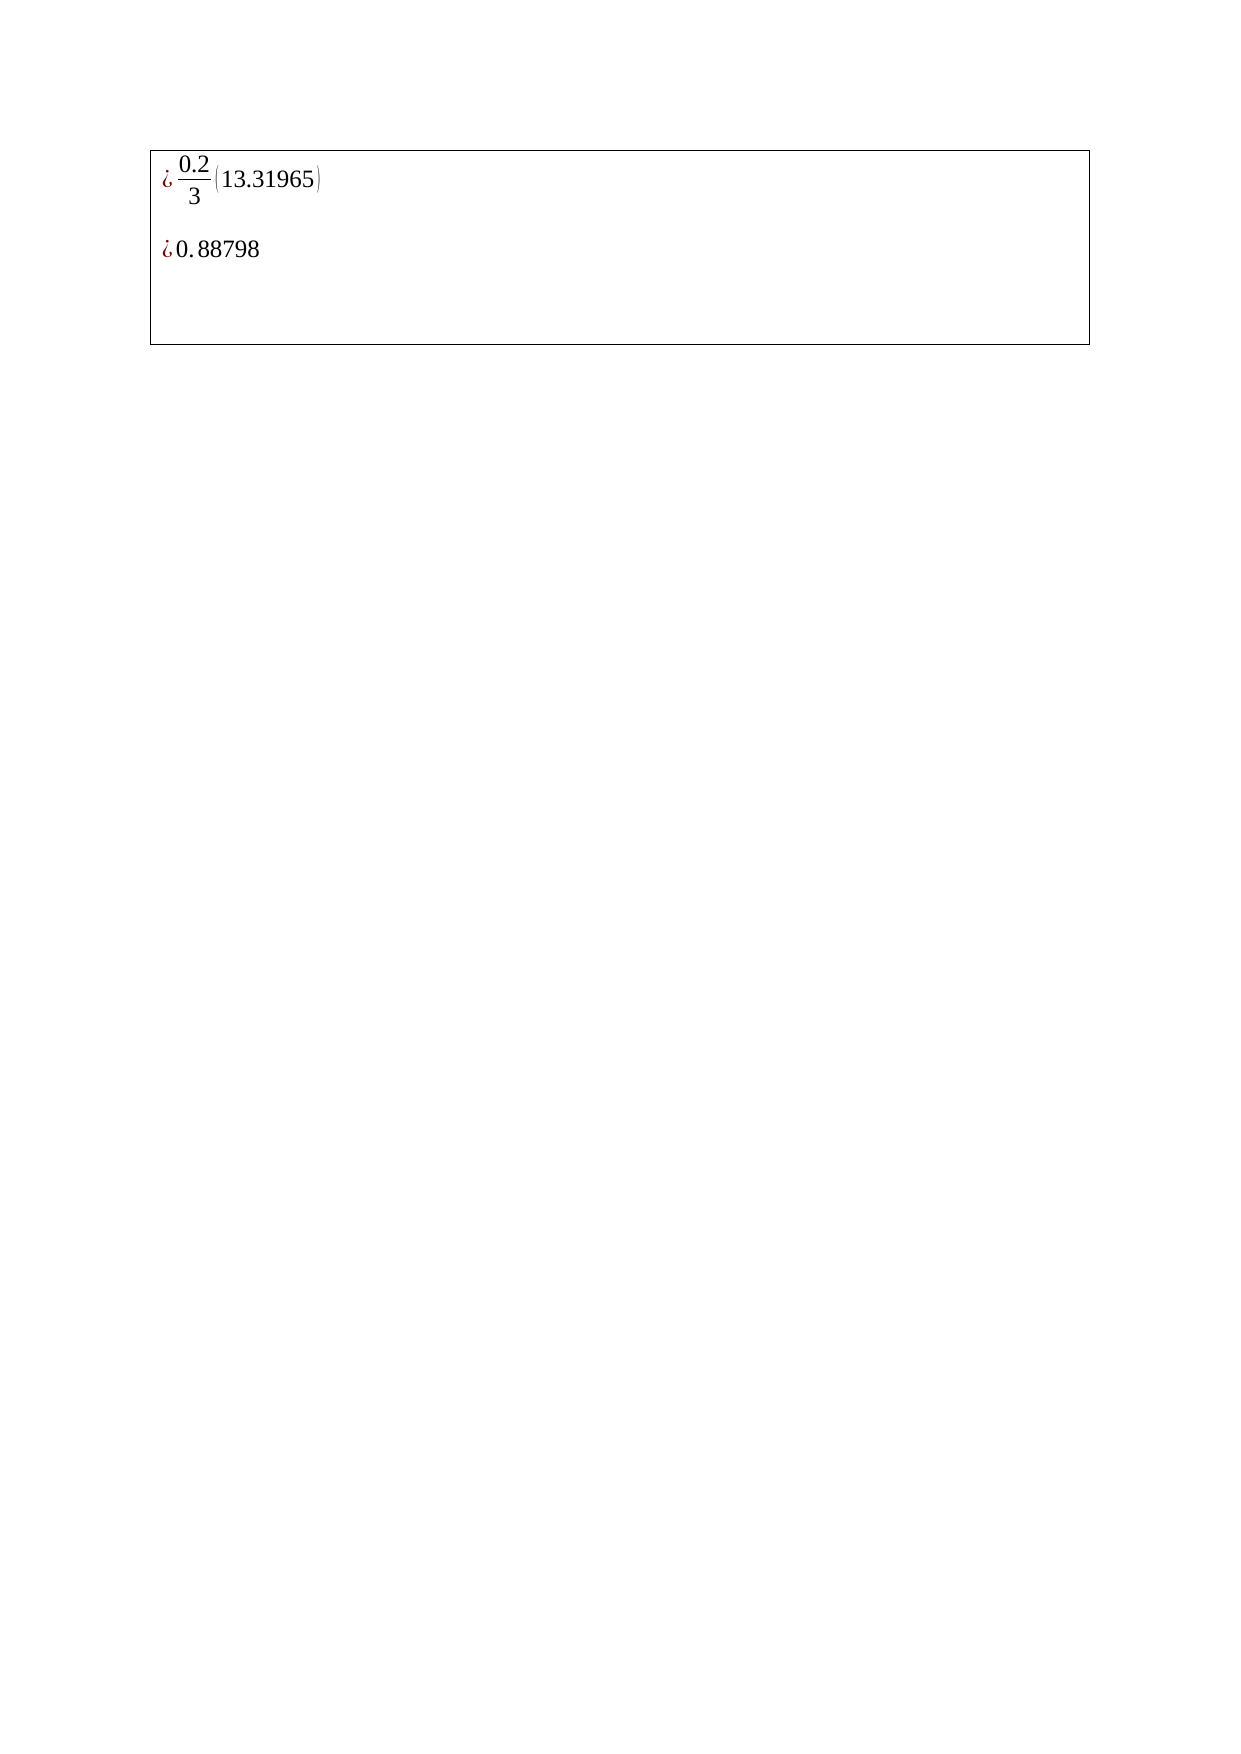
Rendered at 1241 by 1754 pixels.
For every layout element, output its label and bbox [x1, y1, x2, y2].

table_header [151, 151, 1089, 344]
